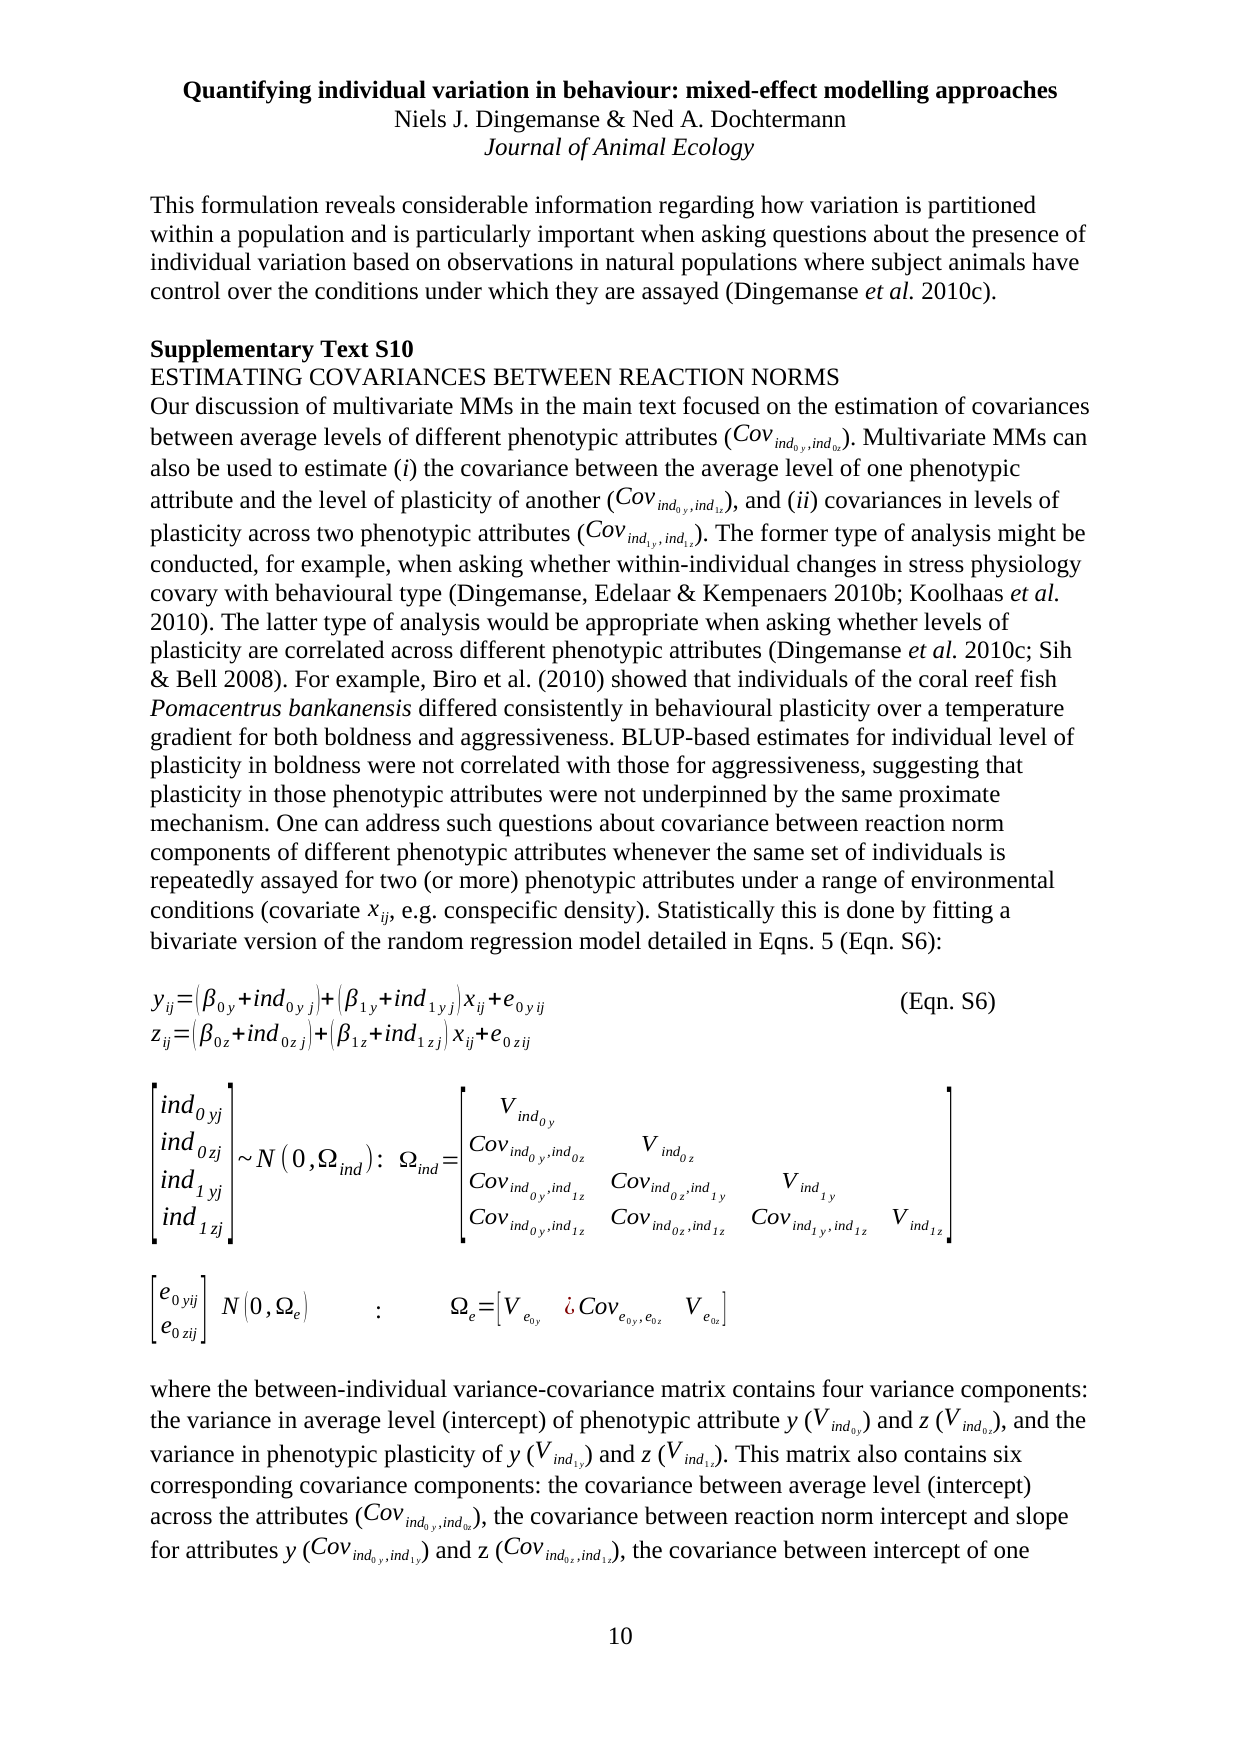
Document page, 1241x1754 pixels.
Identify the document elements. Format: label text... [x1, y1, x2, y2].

text This formulation reveals considerable information regarding how variation is partitioned within a population and is particularly important when asking questions about the presence of individual variation based on observations in natural populations where subject animals have control over the conditions under which they are assayed (Dingemanse et al. 2010c). [150, 190, 1090, 305]
text Our discussion of multivariate MMs in the main text focused on the estimation of covariances between average levels of different phenotypic attributes (). Multivariate MMs can also be used to estimate (i) the covariance between the average level of one phenotypic attribute and the level of plasticity of another (), and (ii) covariances in levels of plasticity across two phenotypic attributes (). The former type of analysis might be conducted, for example, when asking whether within-individual changes in stress physiology covary with behavioural type (Dingemanse, Edelaar & Kempenaers 2010b; Koolhaas et al. 2010). The latter type of analysis would be appropriate when asking whether levels of plasticity are correlated across different phenotypic attributes (Dingemanse et al. 2010c; Sih & Bell 2008). For example, Biro et al. (2010) showed that individuals of the coral reef fish Pomacentrus bankanensis differed consistently in behavioural plasticity over a temperature gradient for both boldness and aggressiveness. BLUP-based estimates for individual level of plasticity in boldness were not correlated with those for aggressiveness, suggesting that plasticity in those phenotypic attributes were not underpinned by the same proximate mechanism. One can address such questions about covariance between reaction norm components of different phenotypic attributes whenever the same set of individuals is repeatedly assayed for two (or more) phenotypic attributes under a range of environmental conditions (covariate , e.g. conspecific density). Statistically this is done by fitting a bivariate version of the random regression model detailed in Eqns. 5 (Eqn. S6): [150, 391, 1090, 954]
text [150, 1374, 1090, 1566]
text : [150, 1274, 1090, 1346]
text Supplementary Text S10 [150, 334, 1090, 362]
text ESTIMATING COVARIANCES BETWEEN REACTION NORMS [150, 362, 1090, 391]
text (Eqn. S6) [150, 983, 1090, 1018]
